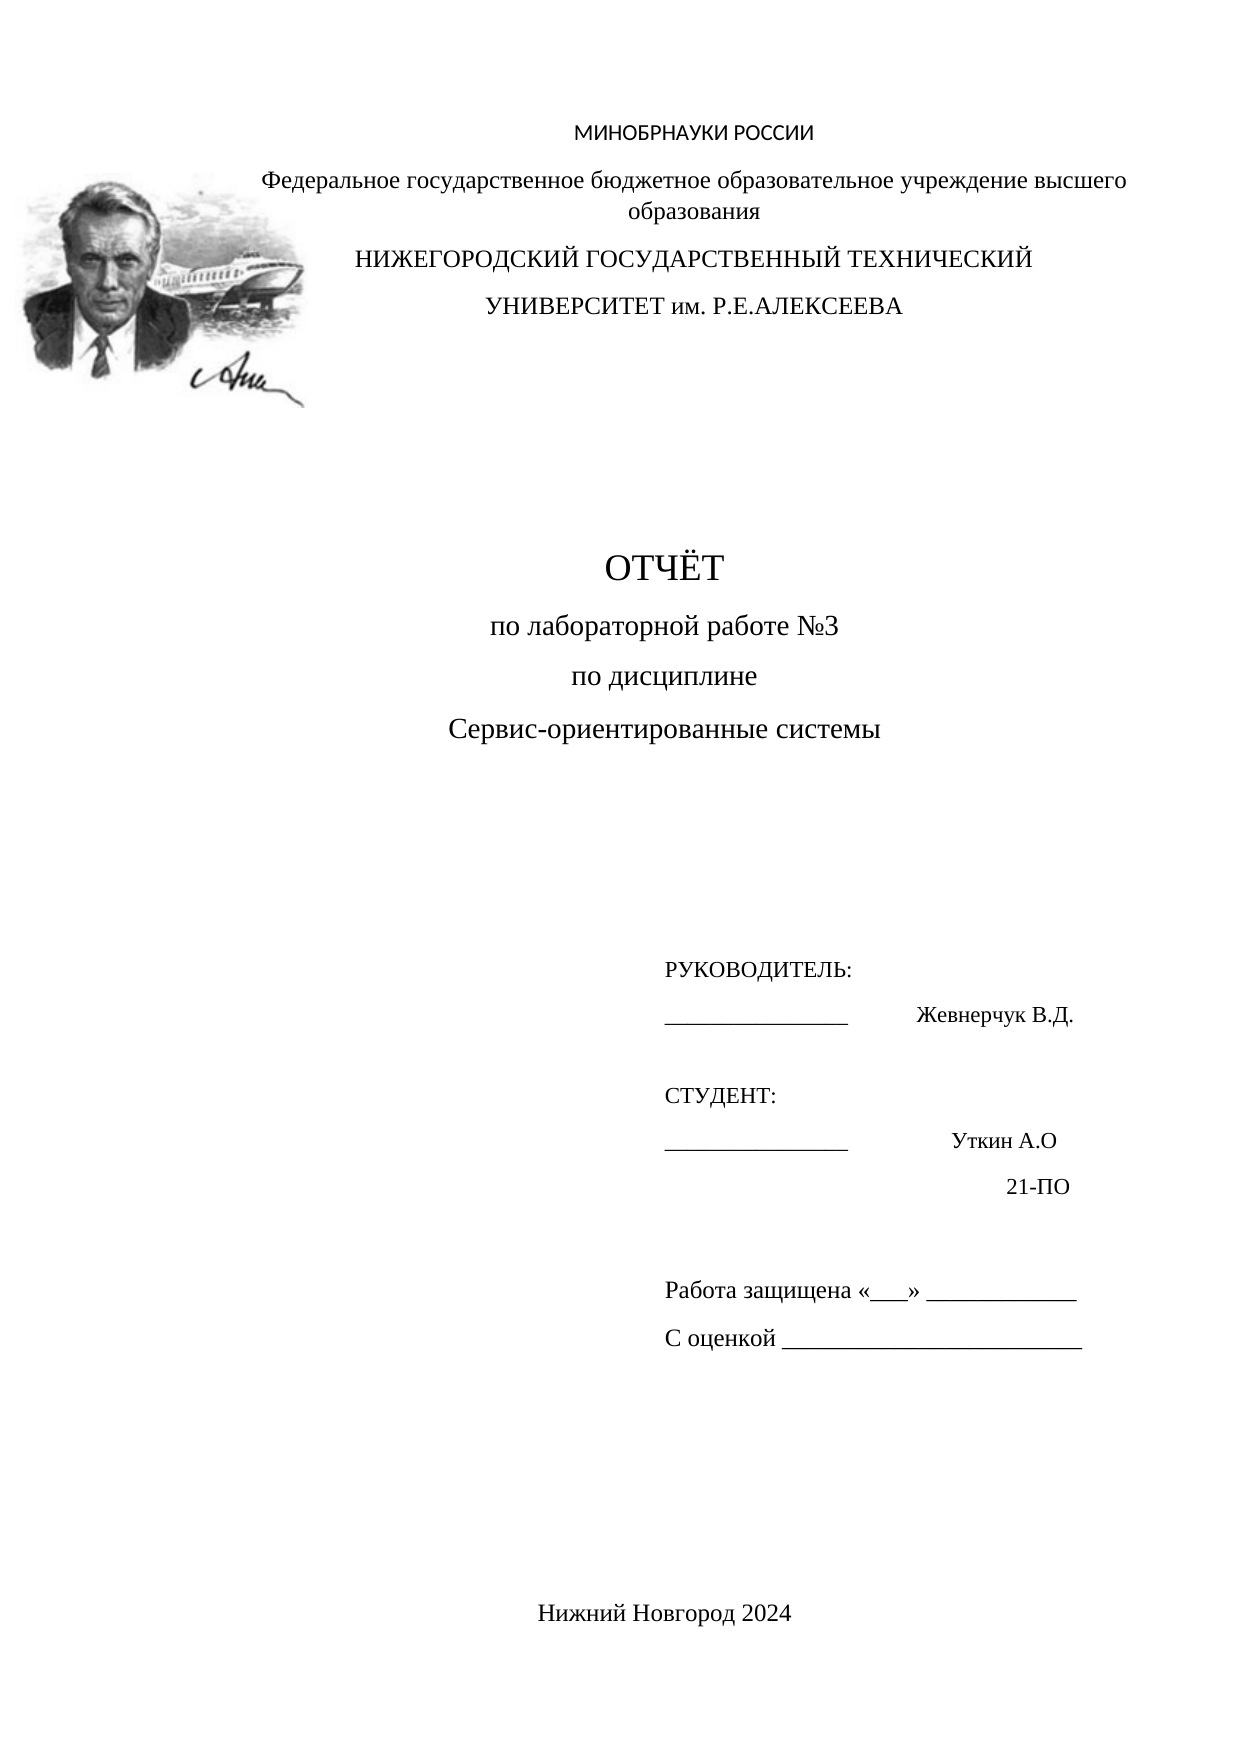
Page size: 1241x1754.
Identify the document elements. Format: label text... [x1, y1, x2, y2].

text УНИВЕРСИТЕТ им. Р.Е.АЛЕКСЕЕВА [236, 291, 1152, 320]
text ________________ Жевнерчук В.Д. [664, 1001, 1152, 1027]
text ________________ Уткин А.О [664, 1127, 1152, 1154]
text РУКОВОДИТЕЛЬ: [664, 956, 1152, 982]
text Работа защищена «___» ____________ [664, 1275, 1152, 1304]
text 21-ПО [664, 1173, 1152, 1199]
text С оценкой ________________________ [664, 1323, 1152, 1351]
text Нижний Новгород 2024 [177, 1598, 1152, 1627]
text МИНОБРНАУКИ РОССИИ [236, 118, 1152, 146]
text по лабораторной работе №3 [177, 608, 1152, 642]
text ОТЧЁТ [177, 545, 1152, 588]
text по дисциплине [177, 658, 1152, 692]
text Сервис-ориентированные системы [177, 711, 1152, 745]
text СТУДЕНТ: [664, 1082, 1152, 1108]
text Федеральное государственное бюджетное образовательное учреждение высшего образования [236, 165, 1152, 225]
text НИЖЕГОРОДСКИЙ ГОСУДАРСТВЕННЫЙ ТЕХНИЧЕСКИЙ [236, 244, 1152, 272]
